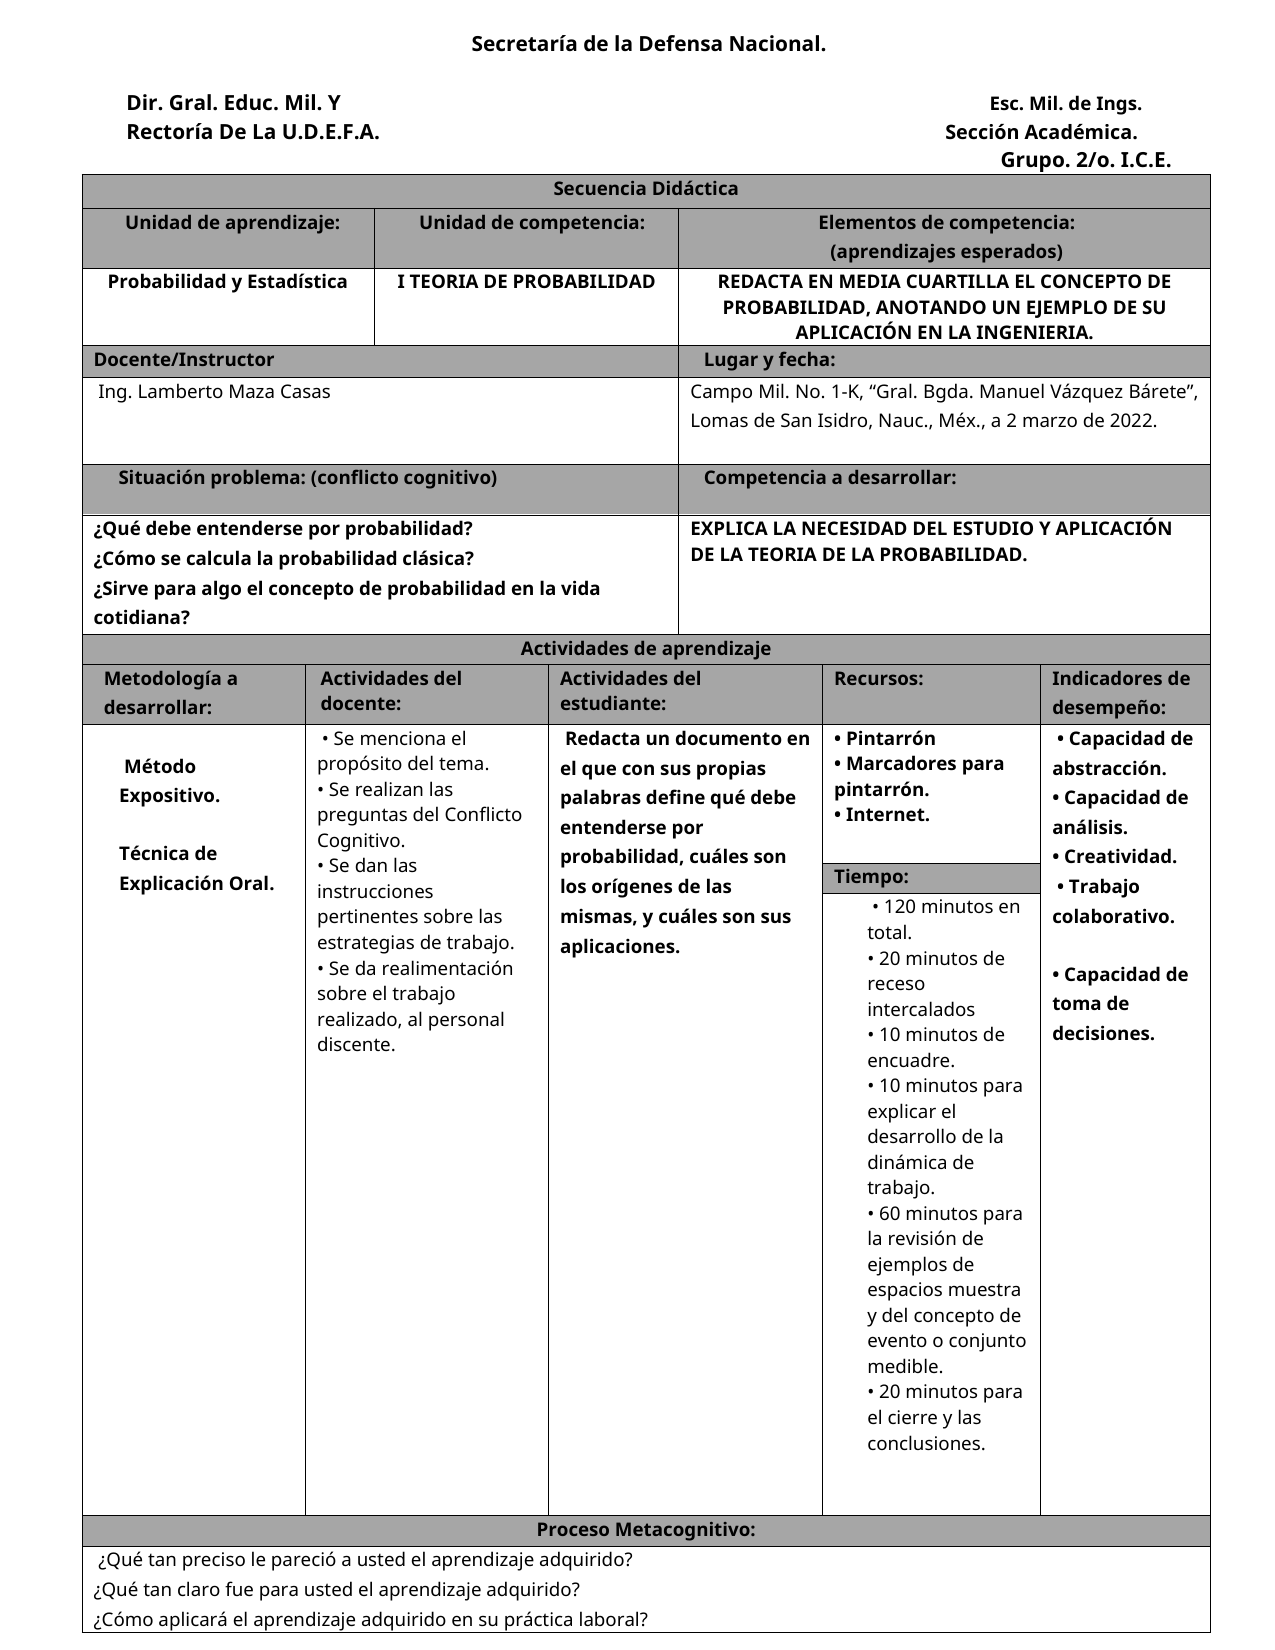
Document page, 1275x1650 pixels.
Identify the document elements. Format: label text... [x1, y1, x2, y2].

text Dir. Gral. Educ. Mil. Y Esc. Mil. de Ings. [126, 88, 1172, 117]
table_cell Actividades del estudiante: [549, 665, 822, 724]
table_cell EXPLICA LA NECESIDAD DEL ESTUDIO Y APLICACIÓN DE LA TEORIA DE LA PROBABILIDAD. [679, 516, 1210, 634]
table_cell Método Expositivo. Técnica de Explicación Oral. [83, 725, 305, 1515]
table_header Secuencia Didáctica [83, 175, 1210, 208]
table_cell • Capacidad de abstracción. • Capacidad de análisis. • Creatividad. • Trabajo colaborativo. • Capacidad de toma de decisiones. [1041, 725, 1210, 1515]
table_cell Actividades del docente: [306, 665, 548, 724]
table_cell Ing. Lamberto Maza Casas [83, 378, 678, 463]
table_cell Indicadores de desempeño: [1041, 665, 1210, 724]
table_cell I TEORIA DE PROBABILIDAD [375, 269, 678, 345]
table_cell Metodología a desarrollar: [83, 665, 305, 724]
table_cell Unidad de aprendizaje: [83, 209, 374, 268]
table_cell Elementos de competencia: (aprendizajes esperados) [679, 209, 1210, 268]
table_cell Unidad de competencia: [375, 209, 678, 268]
text Secretaría de la Defensa Nacional. [126, 29, 1172, 58]
table_cell Docente/Instructor [83, 346, 678, 377]
table_cell ¿Qué debe entenderse por probabilidad? ¿Cómo se calcula la probabilidad clásica? ¿Sirve para algo el concepto de probabilidad en la vida cotidiana? [83, 516, 678, 634]
table_cell • Se menciona el propósito del tema. • Se realizan las preguntas del Conflicto Cognitivo. • Se dan las instrucciones pertinentes sobre las estrategias de trabajo. • Se da realimentación sobre el trabajo realizado, al personal discente. [306, 725, 548, 1515]
table_cell • 120 minutos en total. • 20 minutos de receso intercalados • 10 minutos de encuadre. • 10 minutos para explicar el desarrollo de la dinámica de trabajo. • 60 minutos para la revisión de ejemplos de espacios muestra y del concepto de evento o conjunto medible. • 20 minutos para el cierre y las conclusiones. [823, 894, 1040, 1515]
table_cell Competencia a desarrollar: [679, 465, 1210, 514]
table_cell ¿Qué tan preciso le pareció a usted el aprendizaje adquirido? ¿Qué tan claro fue para usted el aprendizaje adquirido? ¿Cómo aplicará el aprendizaje adquirido en su práctica laboral? [83, 1547, 1210, 1632]
table_cell Recursos: [823, 665, 1040, 724]
table_cell Redacta un documento en el que con sus propias palabras define qué debe entenderse por probabilidad, cuáles son los orígenes de las mismas, y cuáles son sus aplicaciones. [549, 725, 822, 1515]
table_cell Proceso Metacognitivo: [83, 1516, 1210, 1546]
table_cell REDACTA EN MEDIA CUARTILLA EL CONCEPTO DE PROBABILIDAD, ANOTANDO UN EJEMPLO DE SU APLICACIÓN EN LA INGENIERIA. [679, 269, 1210, 345]
table_cell Lugar y fecha: [679, 346, 1210, 377]
table_cell Probabilidad y Estadística [83, 269, 374, 345]
text Rectoría De La U.D.E.F.A. Sección Académica. [126, 117, 1172, 145]
table_cell Campo Mil. No. 1-K, “Gral. Bgda. Manuel Vázquez Bárete”, Lomas de San Isidro, Nauc., Méx., a 2 marzo de 2022. [679, 378, 1210, 463]
table_cell • Pintarrón • Marcadores para pintarrón. • Internet. [823, 725, 1040, 862]
table_cell Situación problema: (conflicto cognitivo) [83, 465, 678, 514]
table_cell Tiempo: [823, 864, 1040, 893]
table_cell Actividades de aprendizaje [83, 635, 1210, 664]
text Grupo. 2/o. I.C.E. [126, 145, 1172, 174]
